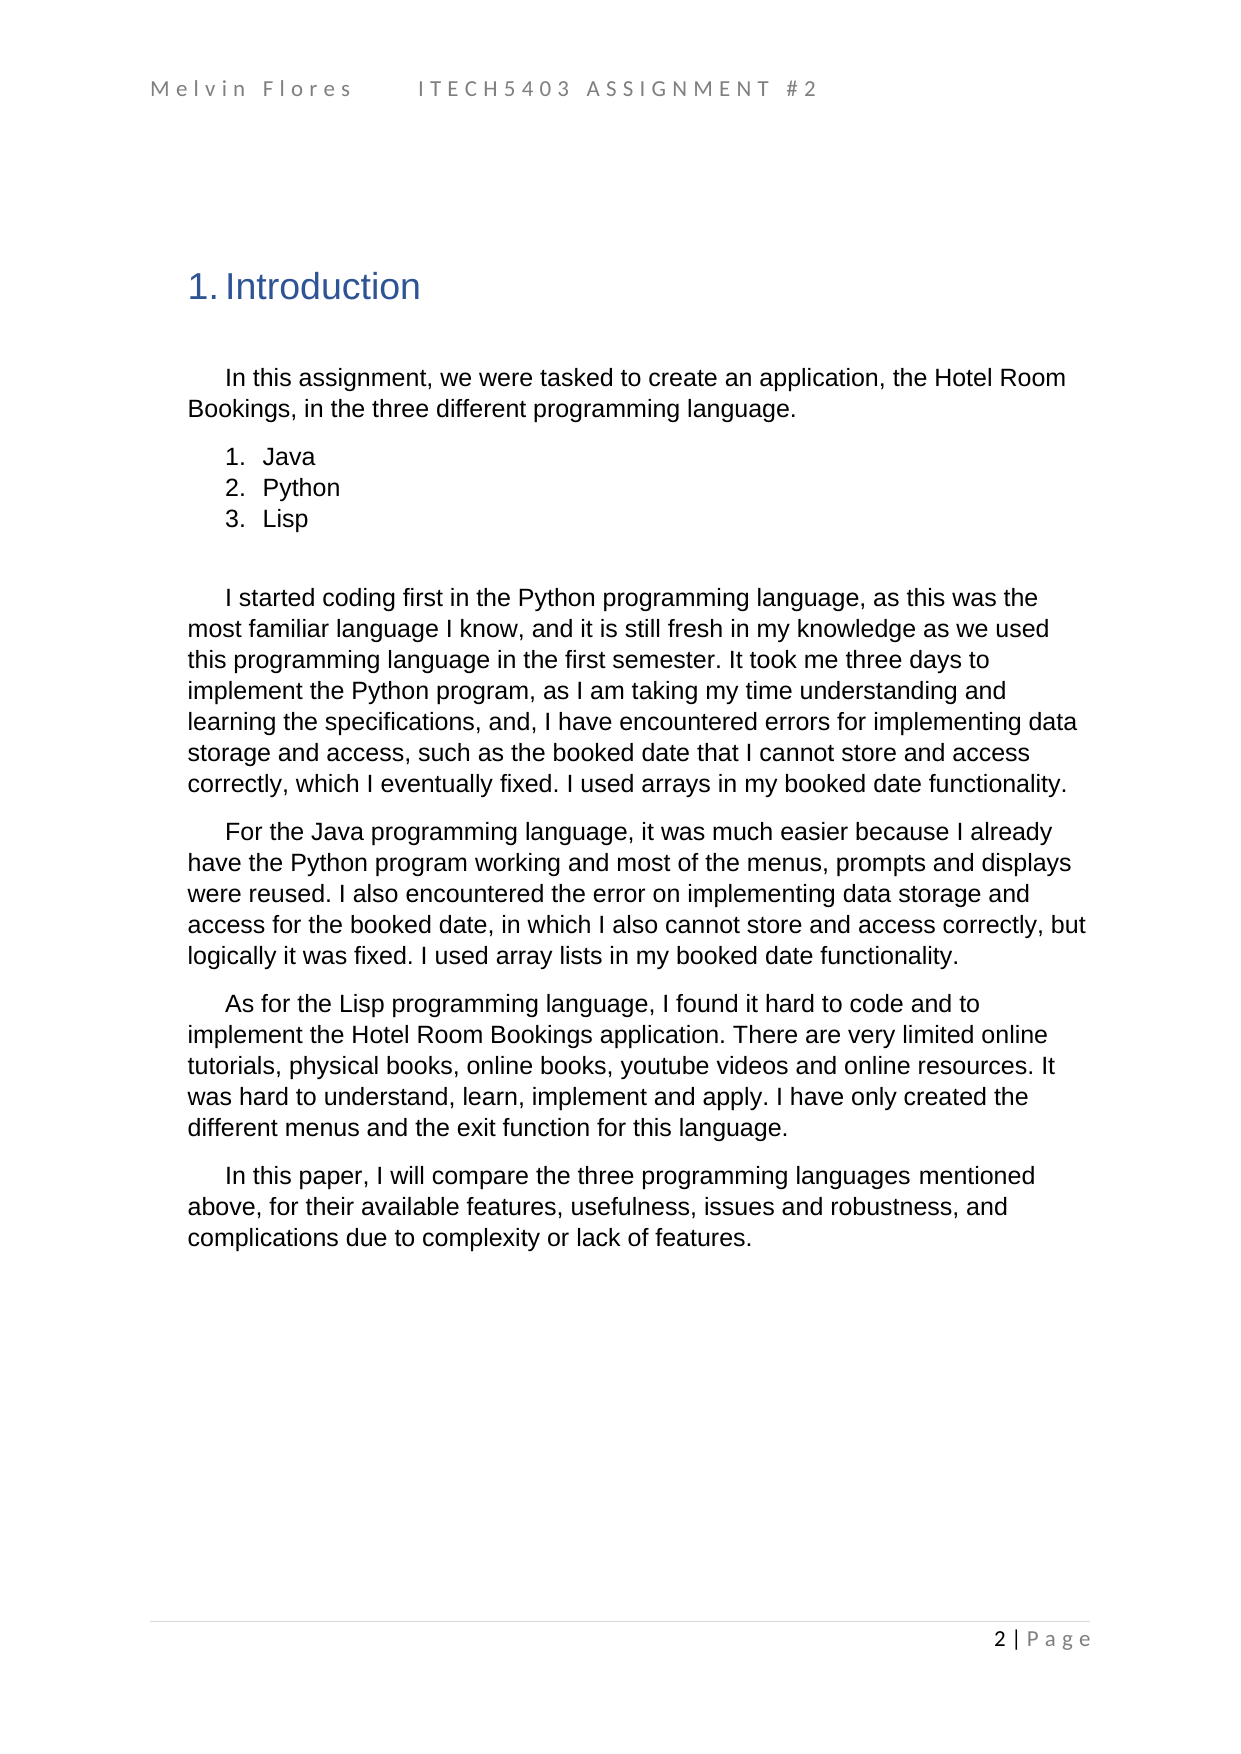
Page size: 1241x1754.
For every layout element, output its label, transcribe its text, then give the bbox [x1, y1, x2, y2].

text As for the Lisp programming language, I found it hard to code and to implement the Hotel Room Bookings application. There are very limited online tutorials, physical books, online books, youtube videos and online resources. It was hard to understand, learn, implement and apply. I have only created the different menus and the exit function for this language. [187, 989, 1090, 1142]
list Lisp [225, 504, 1090, 533]
text For the Java programming language, it was much easier because I already have the Python program working and most of the menus, prompts and displays were reused. I also encountered the error on implementing data storage and access for the booked date, in which I also cannot store and access correctly, but logically it was fixed. I used array lists in my booked date functionality. [187, 817, 1090, 970]
list Python [225, 473, 1090, 502]
text In this paper, I will compare the three programming languages mentioned above, for their available features, usefulness, issues and robustness, and complications due to complexity or lack of features. [187, 1161, 1090, 1251]
subtitle Introduction [187, 264, 1090, 307]
text I started coding first in the Python programming language, as this was the most familiar language I know, and it is still fresh in my knowledge as we used this programming language in the first semester. It took me three days to implement the Python program, as I am taking my time understanding and learning the specifications, and, I have encountered errors for implementing data storage and access, such as the booked date that I cannot store and access correctly, which I eventually fixed. I used arrays in my booked date functionality. [187, 583, 1090, 798]
list Java [225, 442, 1090, 471]
text In this assignment, we were tasked to create an application, the Hotel Room Bookings, in the three different programming language. [187, 363, 1090, 423]
